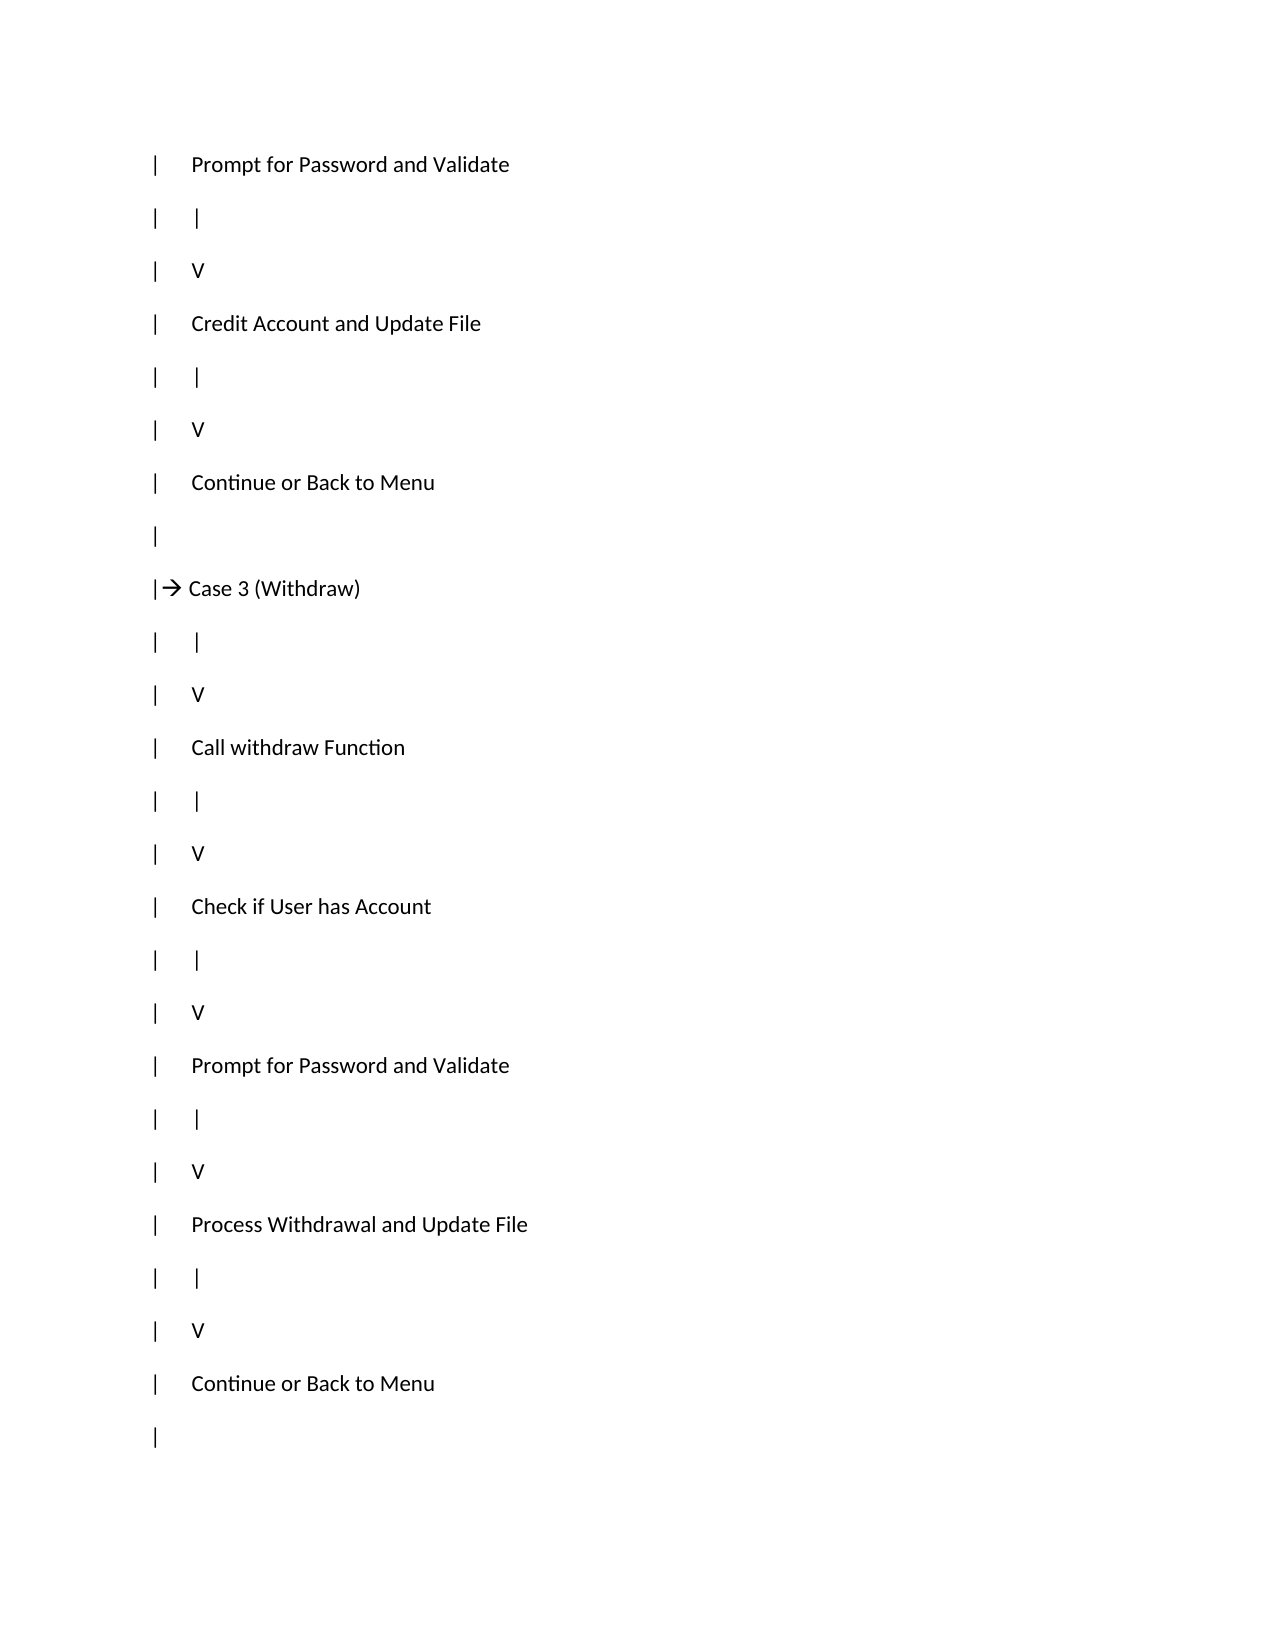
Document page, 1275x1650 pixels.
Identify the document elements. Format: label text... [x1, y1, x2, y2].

text | | [150, 203, 1125, 231]
text | | [150, 786, 1125, 814]
text | V [150, 1157, 1125, 1185]
text | Continue or Back to Menu [150, 1369, 1125, 1397]
text | V [150, 998, 1125, 1026]
text | Credit Account and Update File [150, 309, 1125, 337]
text | Case 3 (Withdraw) [150, 574, 1125, 602]
text | | [150, 945, 1125, 973]
text | Check if User has Account [150, 892, 1125, 920]
text | | [150, 627, 1125, 655]
text | [150, 1422, 1125, 1451]
text | V [150, 1316, 1125, 1344]
text | Call withdraw Function [150, 733, 1125, 761]
text | | [150, 362, 1125, 390]
text | Prompt for Password and Validate [150, 1051, 1125, 1079]
text | | [150, 1104, 1125, 1132]
text | Process Withdrawal and Update File [150, 1210, 1125, 1238]
text | V [150, 839, 1125, 867]
text | | [150, 1263, 1125, 1291]
text | Continue or Back to Menu [150, 468, 1125, 496]
text | V [150, 680, 1125, 708]
text | Prompt for Password and Validate [150, 150, 1125, 178]
text | V [150, 256, 1125, 284]
text | V [150, 415, 1125, 443]
text | [150, 521, 1125, 549]
